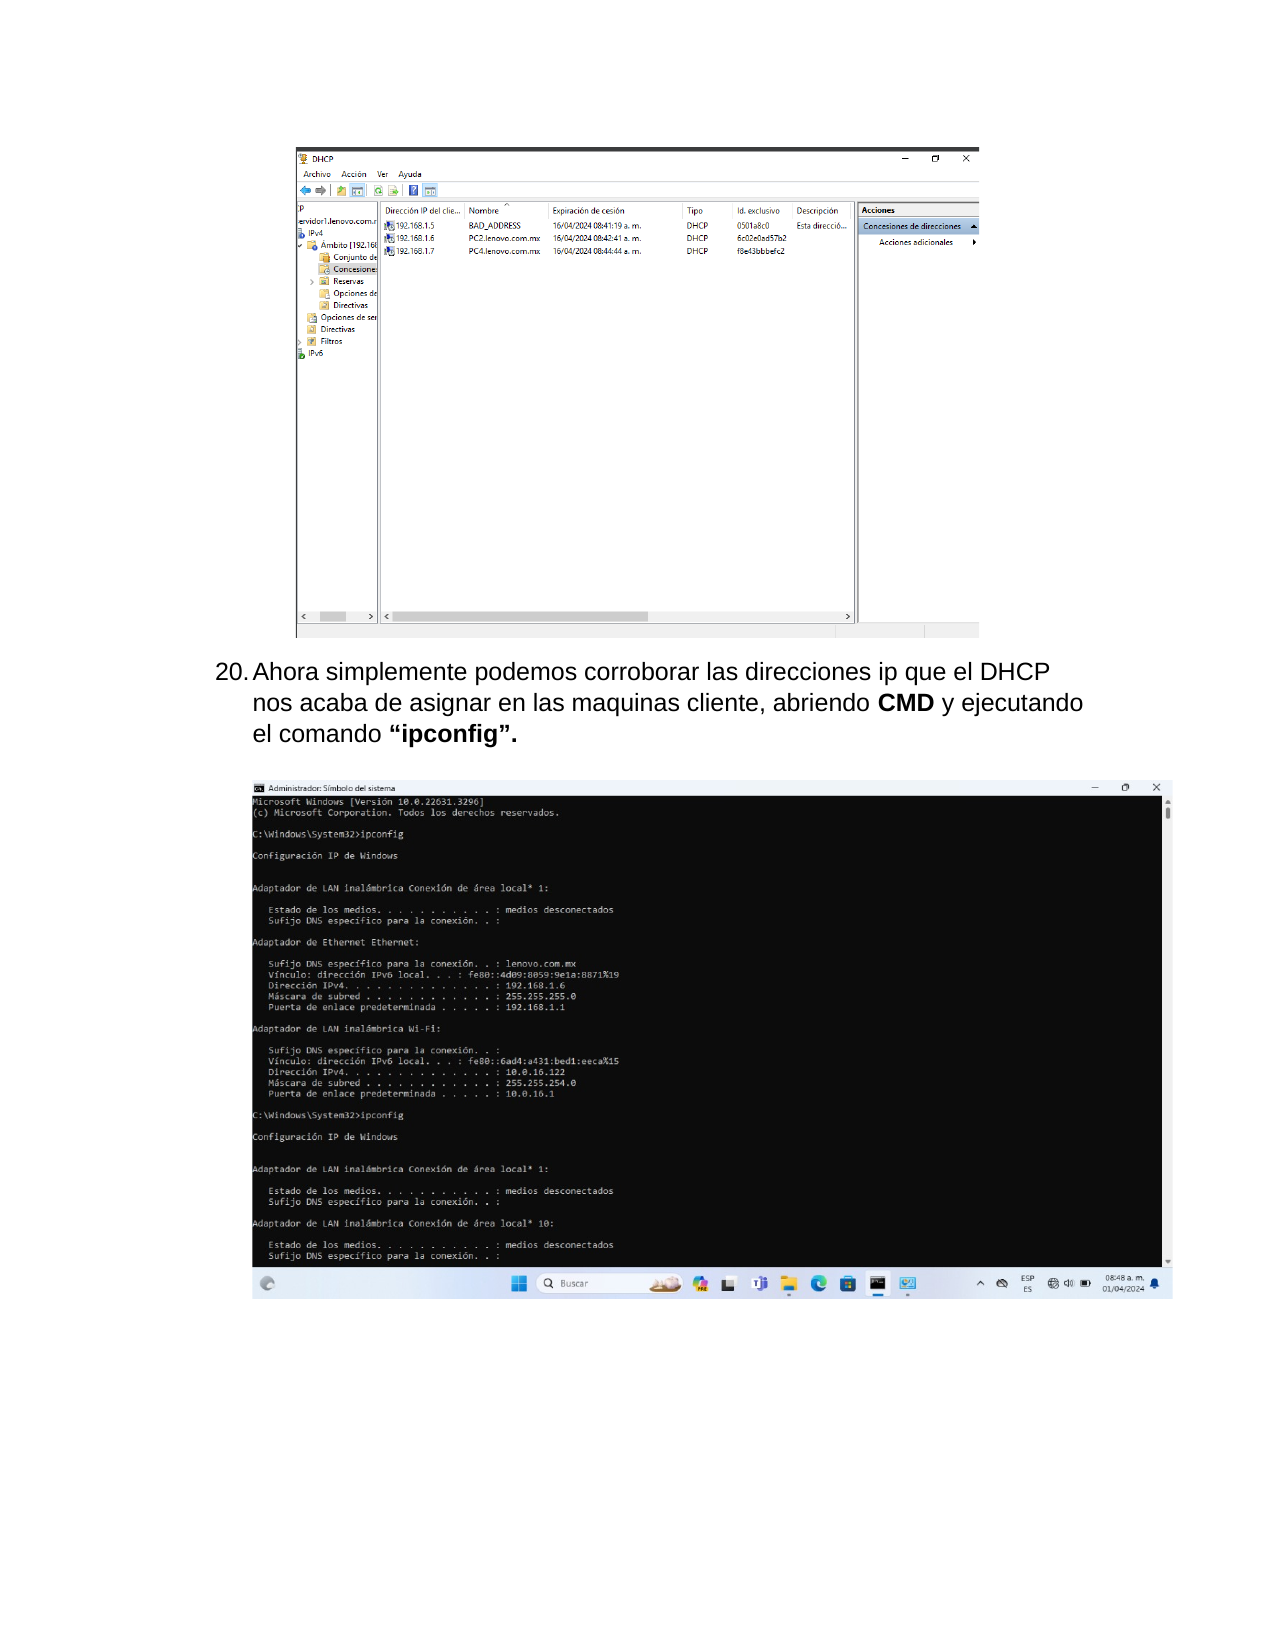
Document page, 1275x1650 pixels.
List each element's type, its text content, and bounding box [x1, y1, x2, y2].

picture [295, 147, 980, 638]
list Ahora simplemente podemos corroborar las direcciones ip que el DHCP nos acaba de asignar en las maquinas cliente, abriendo CMD y ejecutando el comando “ipconfig”. [215, 657, 1098, 747]
picture [252, 780, 1173, 1299]
